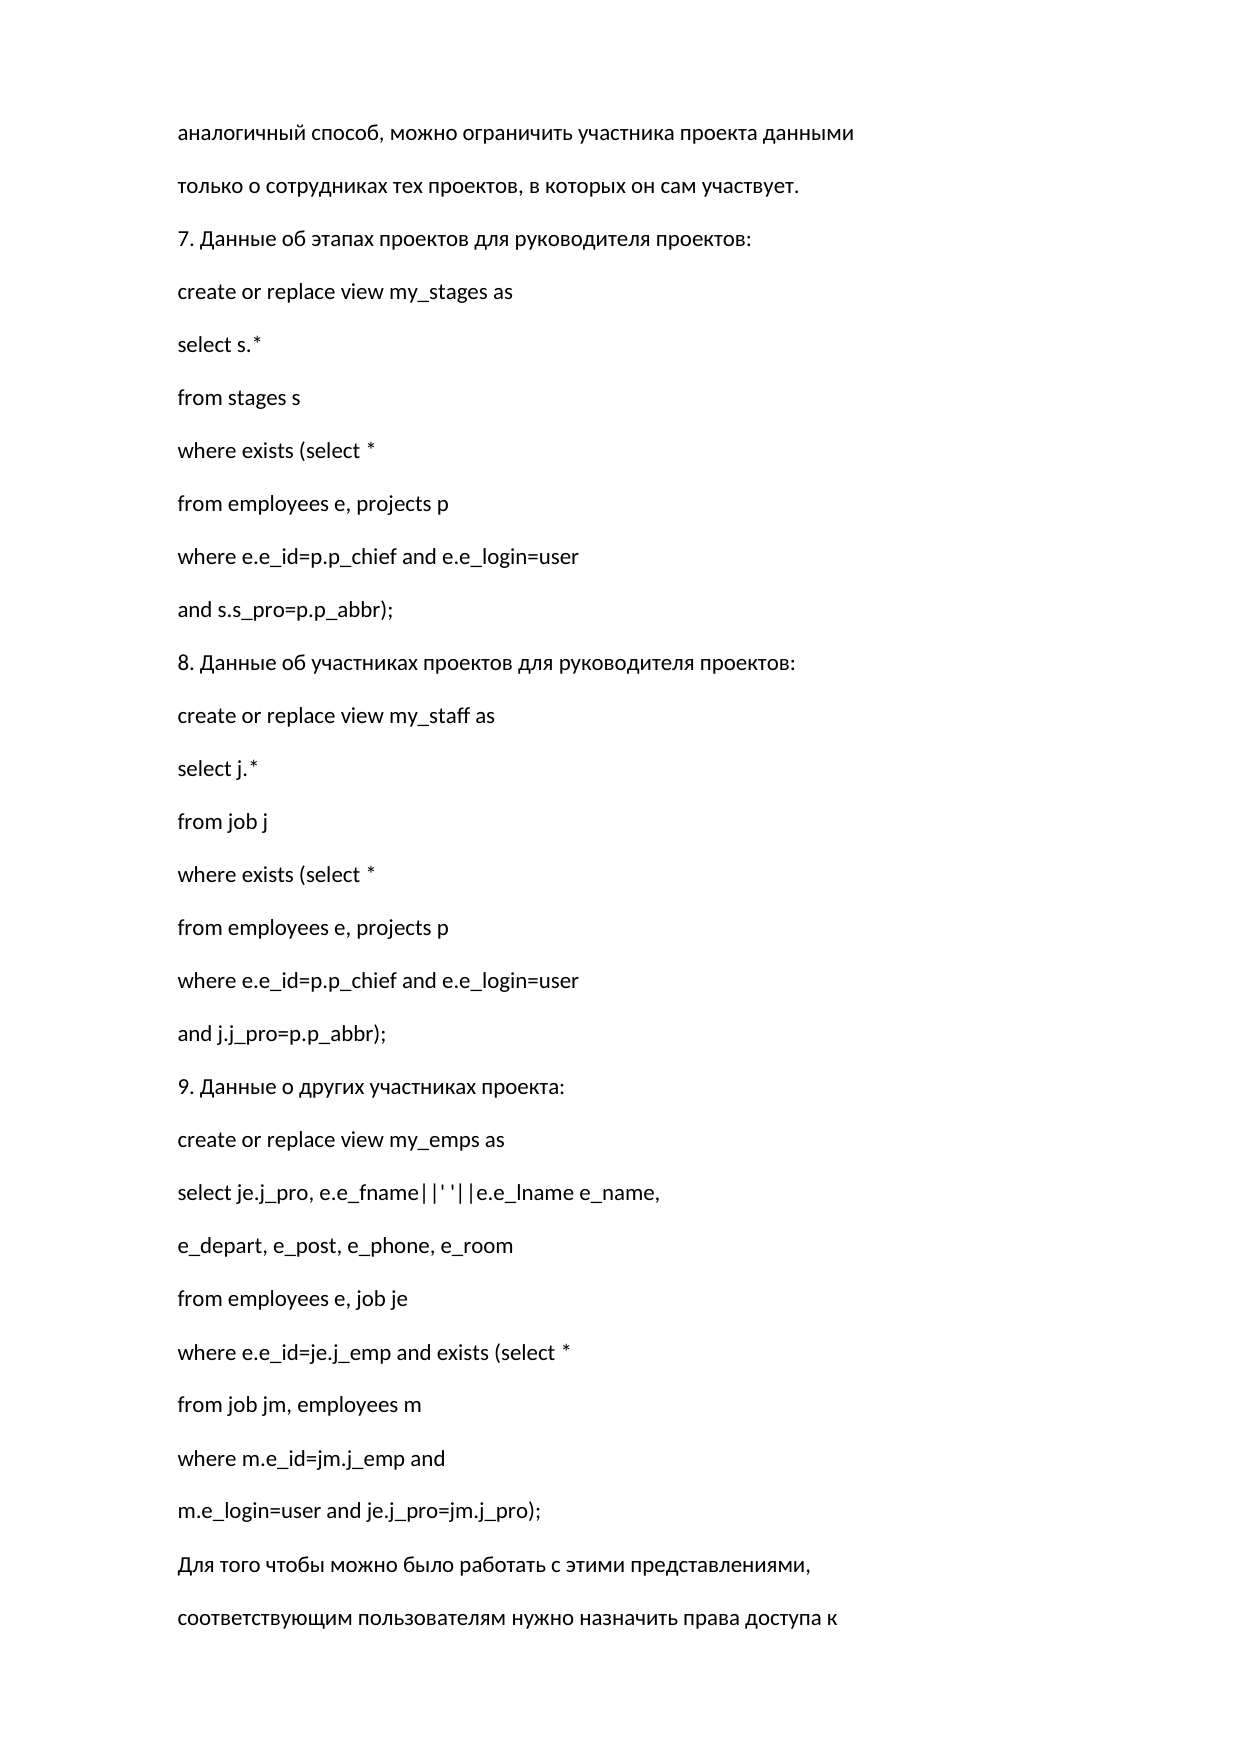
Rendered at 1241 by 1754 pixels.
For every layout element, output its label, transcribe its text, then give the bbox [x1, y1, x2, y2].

text select s.* [177, 330, 1152, 358]
text create or replace view my_emps as [177, 1126, 1152, 1153]
text where e.e_id=je.j_emp and exists (select * [177, 1338, 1152, 1366]
text where m.e_id=jm.j_emp and [177, 1444, 1152, 1472]
text аналогичный способ, можно ограничить участника проекта данными [177, 118, 1152, 146]
text create or replace view my_staff as [177, 701, 1152, 729]
text m.e_login=user and je.j_pro=jm.j_pro); [177, 1497, 1152, 1525]
text select je.j_pro, e.e_fname||' '||e.e_lname e_name, [177, 1178, 1152, 1207]
text from employees e, projects p [177, 913, 1152, 941]
text from job jm, employees m [177, 1391, 1152, 1419]
text from employees e, projects p [177, 489, 1152, 517]
text from stages s [177, 383, 1152, 411]
text where exists (select * [177, 860, 1152, 888]
text create or replace view my_stages as [177, 277, 1152, 305]
text 8. Данные об участниках проектов для руководителя проектов: [177, 648, 1152, 676]
text 9. Данные о других участниках проекта: [177, 1072, 1152, 1101]
text только о сотрудниках тех проектов, в которых он сам участвует. [177, 171, 1152, 199]
text Для того чтобы можно было работать с этими представлениями, [177, 1550, 1152, 1578]
text e_depart, e_post, e_phone, e_room [177, 1232, 1152, 1259]
text where e.e_id=p.p_chief and e.e_login=user [177, 966, 1152, 994]
text where exists (select * [177, 436, 1152, 464]
text select j.* [177, 754, 1152, 782]
text 7. Данные об этапах проектов для руководителя проектов: [177, 224, 1152, 252]
text соответствующим пользователям нужно назначить права доступа к [177, 1603, 1152, 1631]
text and s.s_pro=p.p_abbr); [177, 595, 1152, 623]
text from job j [177, 807, 1152, 835]
text and j.j_pro=p.p_abbr); [177, 1019, 1152, 1047]
text where e.e_id=p.p_chief and e.e_login=user [177, 542, 1152, 570]
text from employees e, job je [177, 1284, 1152, 1313]
